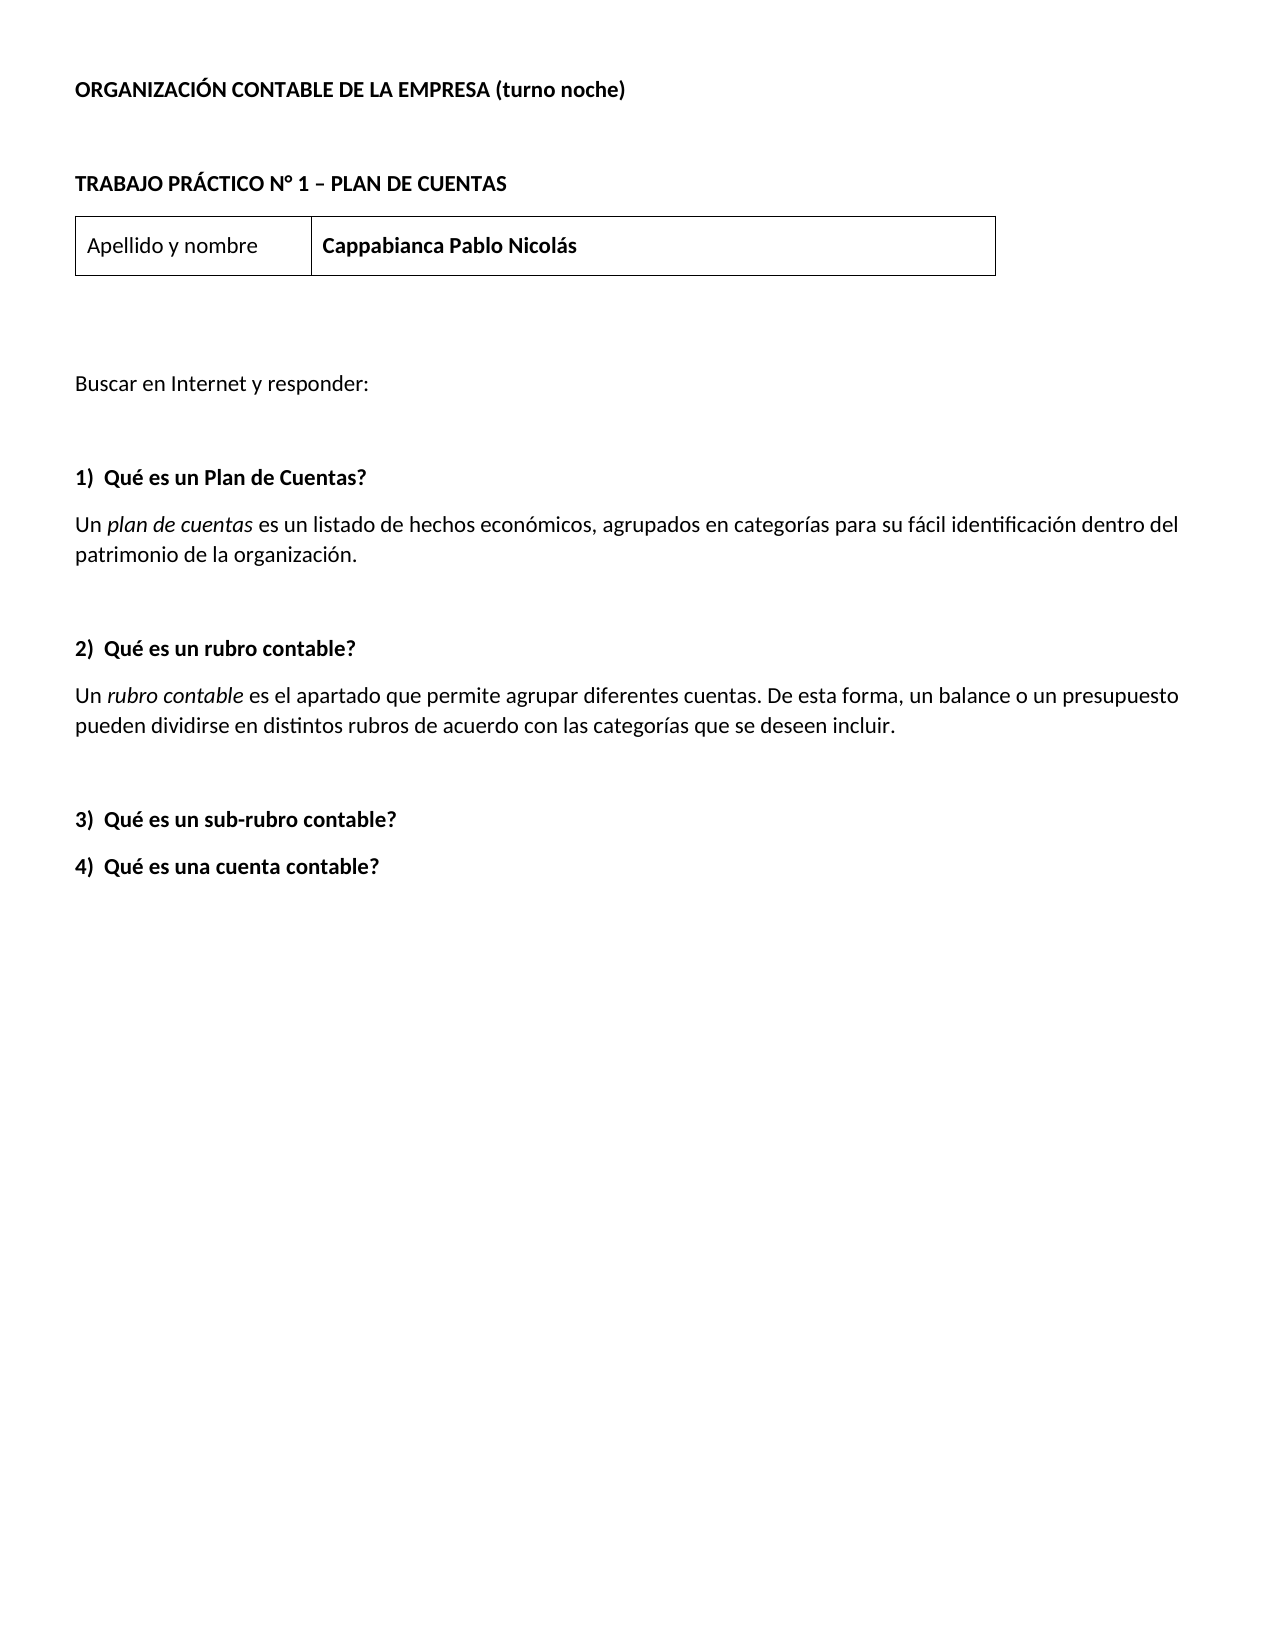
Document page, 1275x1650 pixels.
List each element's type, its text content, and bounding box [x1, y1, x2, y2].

table_header Apellido y nombre [76, 217, 311, 275]
text Buscar en Internet y responder: [75, 369, 1200, 397]
text 2) Qué es un rubro contable? [75, 634, 1200, 662]
table_header Cappabianca Pablo Nicolás [312, 217, 995, 275]
text 3) Qué es un sub-rubro contable? [75, 805, 1200, 833]
text 1) Qué es un Plan de Cuentas? [75, 463, 1200, 491]
text ORGANIZACIÓN CONTABLE DE LA EMPRESA (turno noche) [75, 75, 1200, 103]
text Un plan de cuentas es un listado de hechos económicos, agrupados en categorías para su fácil identificación dentro del patrimonio de la organización. [75, 510, 1200, 568]
text 4) Qué es una cuenta contable? [75, 852, 1200, 880]
text Un rubro contable es el apartado que permite agrupar diferentes cuentas. De esta forma, un balance o un presupuesto pueden dividirse en distintos rubros de acuerdo con las categorías que se deseen incluir. [75, 681, 1200, 739]
text TRABAJO PRÁCTICO N° 1 – PLAN DE CUENTAS [75, 169, 1200, 197]
